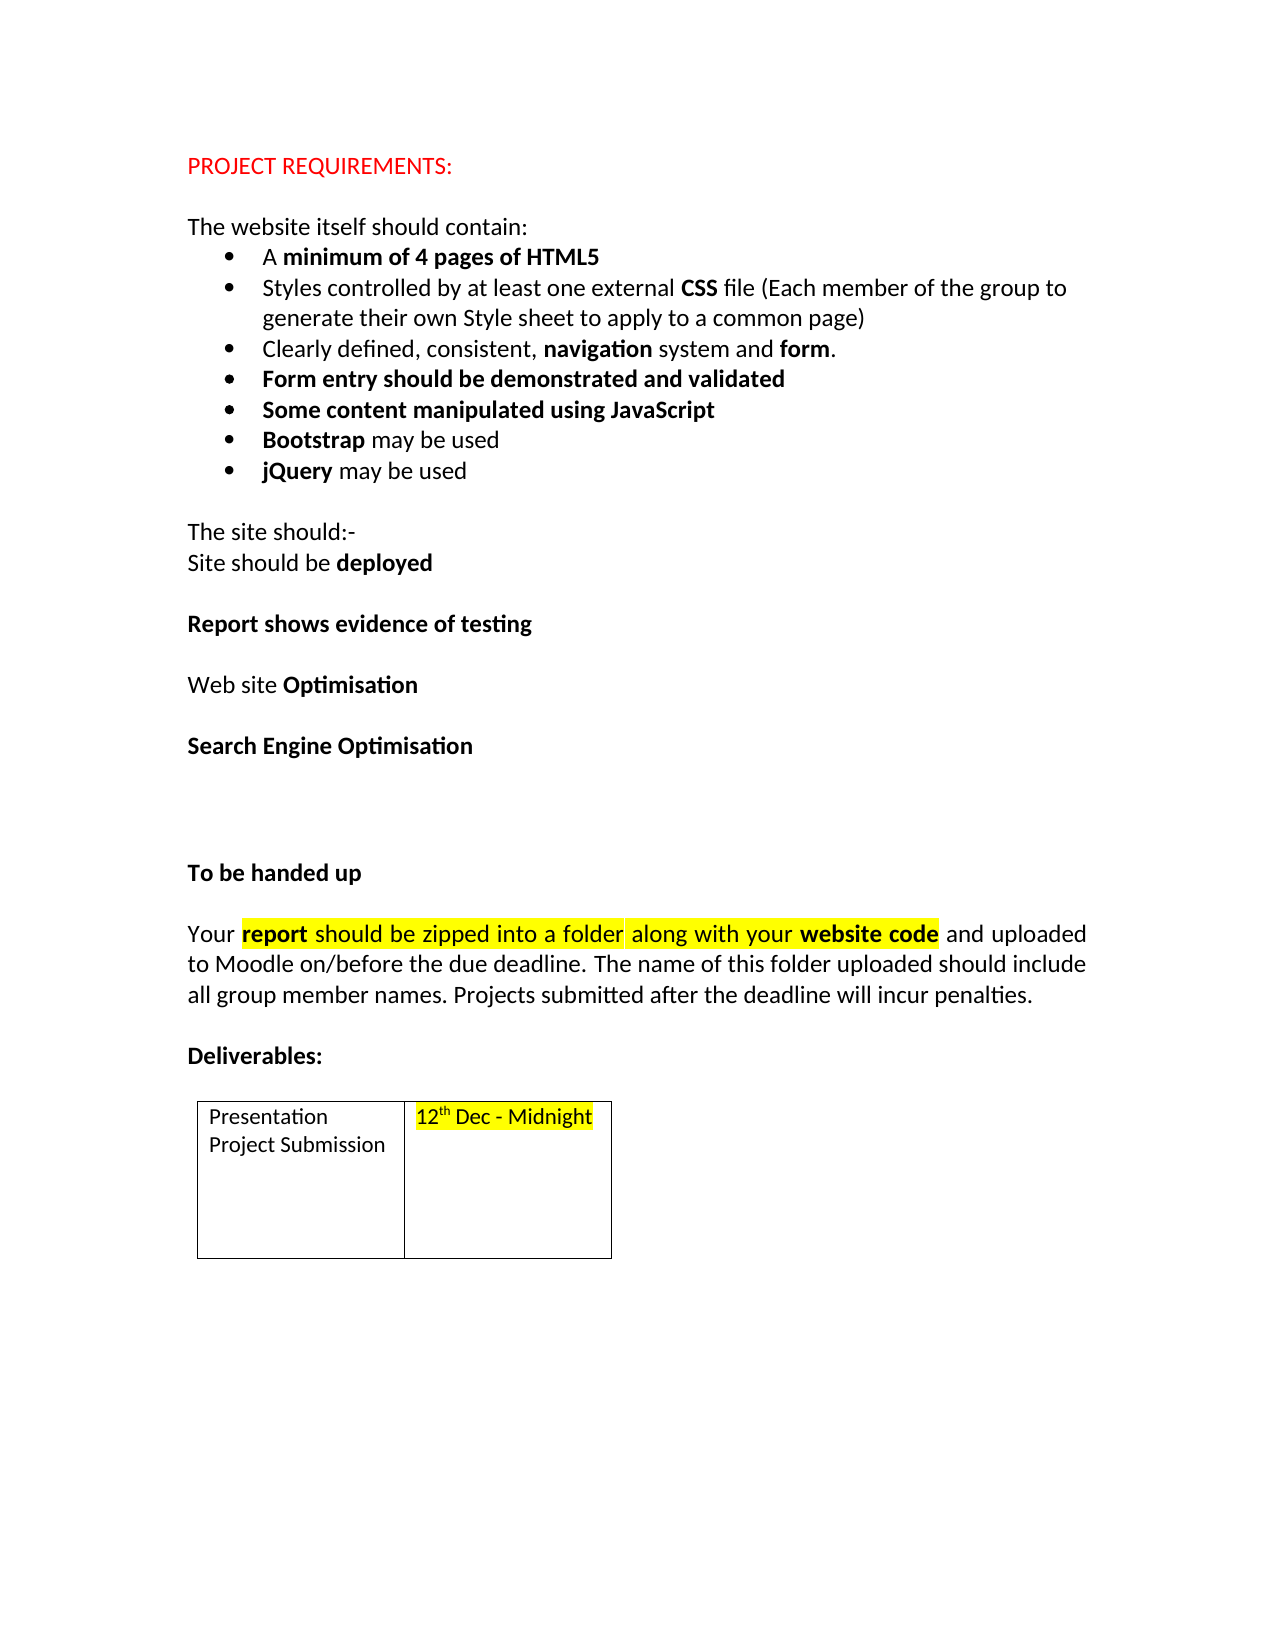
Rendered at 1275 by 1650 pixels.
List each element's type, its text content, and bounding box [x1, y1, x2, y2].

text Deliverables: [187, 1040, 1087, 1071]
list A minimum of 4 pages of HTML5 [225, 242, 1087, 272]
list Bootstrap may be used [225, 425, 1087, 455]
text To be handed up [187, 857, 1087, 888]
list Clearly defined, consistent, navigation system and form. [225, 333, 1087, 364]
text Your report should be zipped into a folder along with your website code and uploaded to Moodle on/before the due deadline. The name of this folder uploaded should include all group member names. Projects submitted after the deadline will incur penalties. [187, 918, 1087, 1010]
text The website itself should contain: [187, 211, 1087, 242]
table_header Presentation Project Submission [198, 1102, 404, 1257]
table_header 12th Dec - Midnight [405, 1102, 611, 1257]
text Search Engine Optimisation [187, 730, 1087, 760]
list Form entry should be demonstrated and validated [225, 364, 1087, 394]
list jQuery may be used [225, 455, 1087, 486]
list Some content manipulated using JavaScript [225, 394, 1087, 425]
text PROJECT REQUIREMENTS: [187, 150, 1087, 181]
text Site should be deployed [187, 547, 1087, 577]
text The site should:- [187, 516, 1087, 547]
text Report shows evidence of testing [187, 608, 1087, 638]
text Web site Optimisation [187, 669, 1087, 699]
list Styles controlled by at least one external CSS file (Each member of the group to generate their own Style sheet to apply to a common page) [225, 272, 1087, 333]
